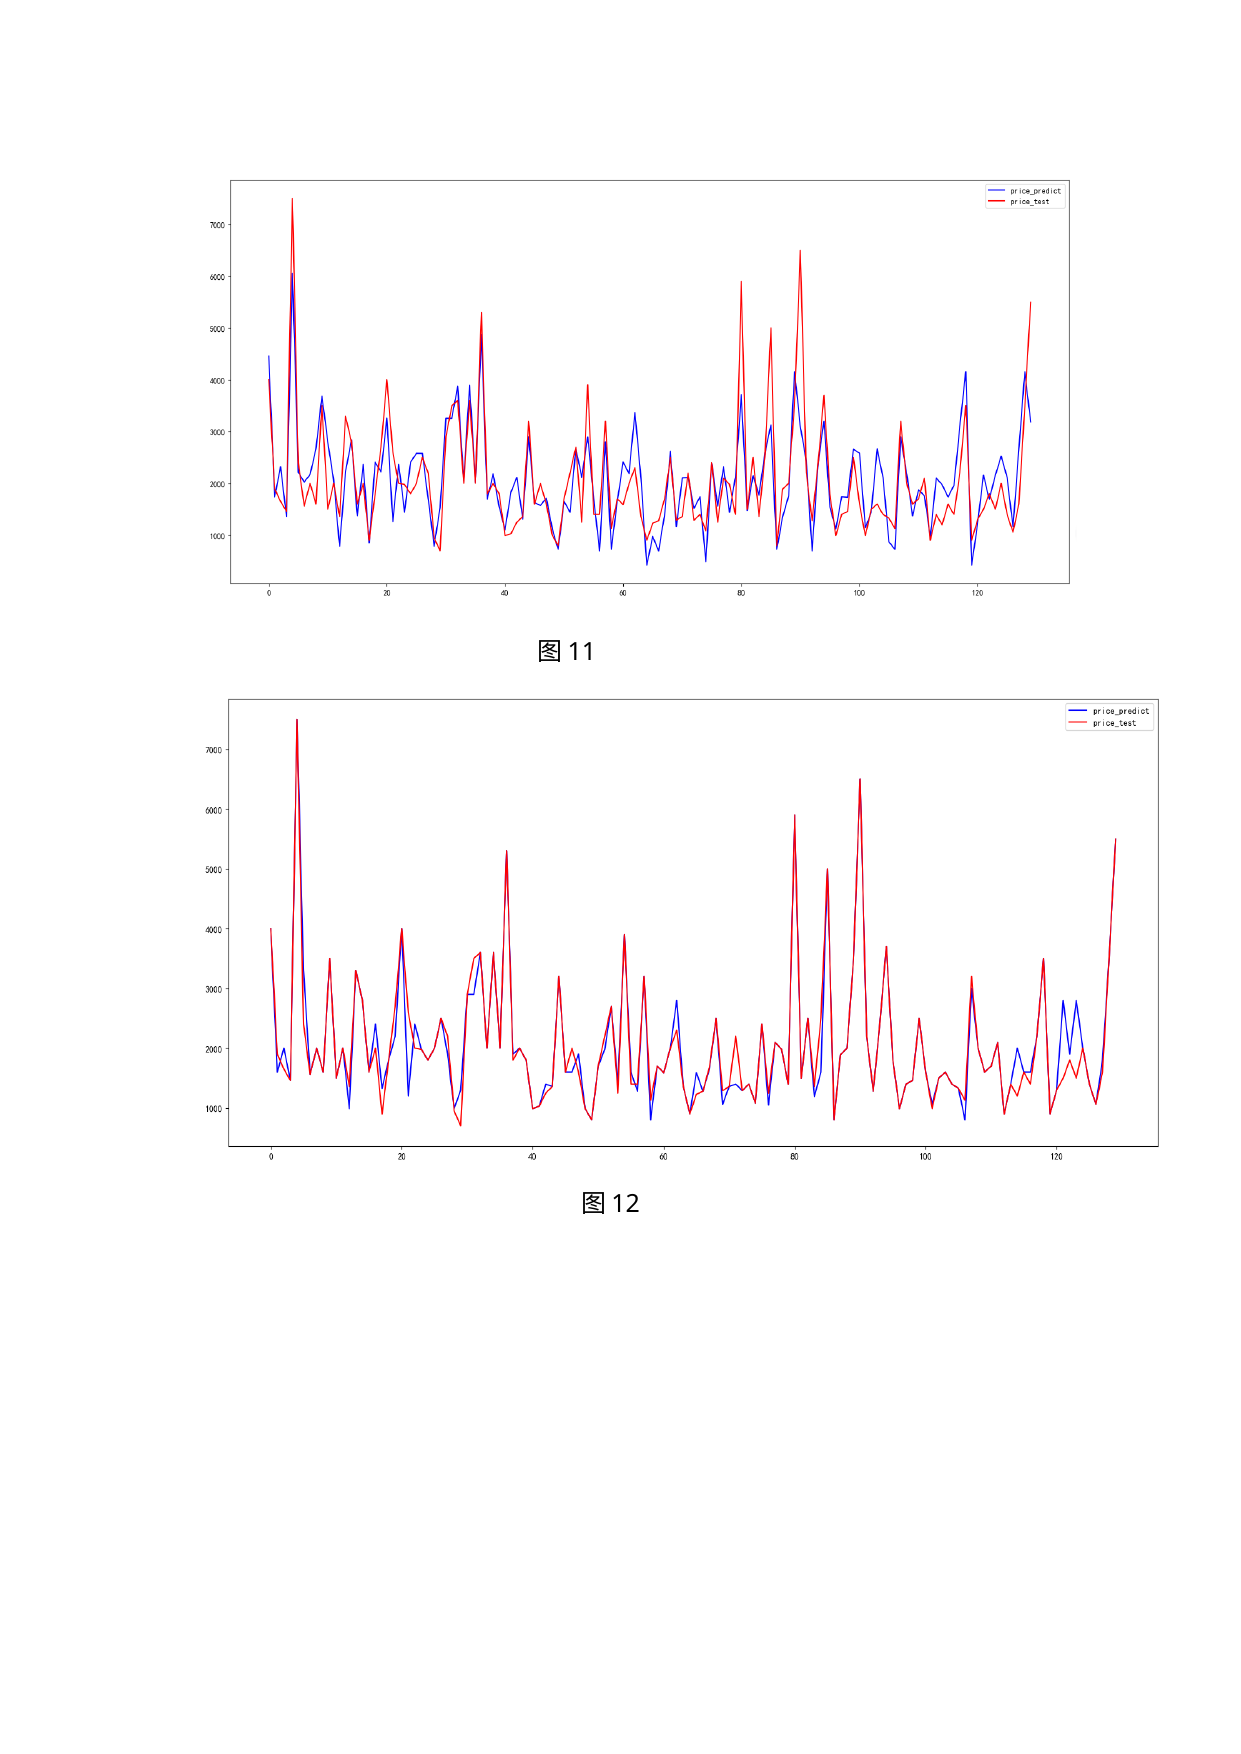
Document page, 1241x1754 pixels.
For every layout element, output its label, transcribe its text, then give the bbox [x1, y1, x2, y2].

text 图11 [494, 617, 1053, 682]
picture [187, 682, 1165, 1166]
text 图12 [537, 1169, 1053, 1234]
picture [187, 162, 1077, 607]
